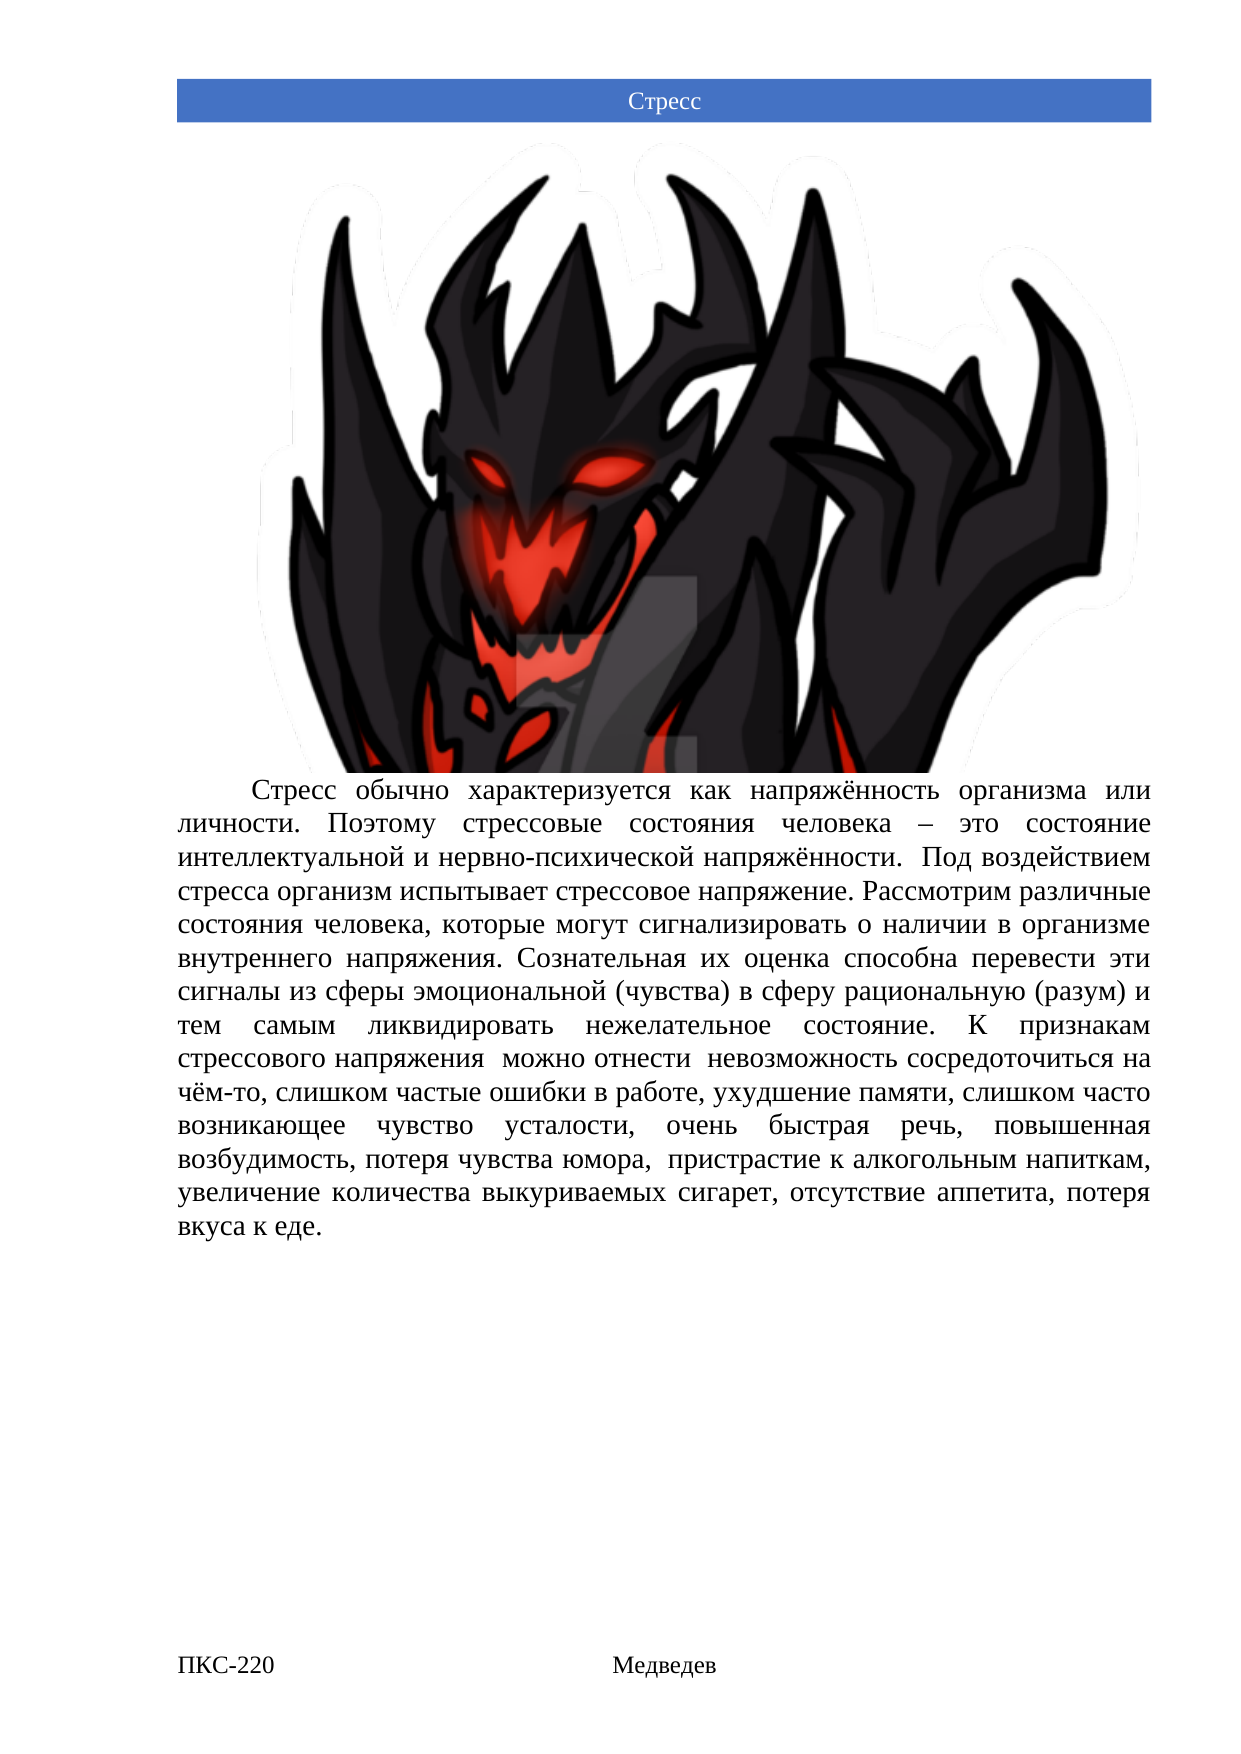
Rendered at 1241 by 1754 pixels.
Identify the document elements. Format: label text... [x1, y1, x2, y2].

text Стресс обычно характеризуется как напряжённость организма или личности. Поэтому стрессовые состояния человека – это состояние интеллектуальной и нервно-психической напряжённости. Под воздействием стресса организм испытывает стрессовое напряжение. Рассмотрим различные состояния человека, которые могут сигнализировать о наличии в организме внутреннего напряжения. Сознательная их оценка способна перевести эти сигналы из сферы эмоциональной (чувства) в сферу рациональную (разум) и тем самым ликвидировать нежелательное состояние. К признакам стрессового напряжения можно отнести невозможность сосредоточиться на чём-то, слишком частые ошибки в работе, ухудшение памяти, слишком часто возникающее чувство усталости, очень быстрая речь, повышенная возбудимость, потеря чувства юмора, пристрастие к алкогольным напиткам, увеличение количества выкуриваемых сигарет, отсутствие аппетита, потеря вкуса к еде. [177, 772, 1152, 1242]
picture [251, 123, 1160, 773]
